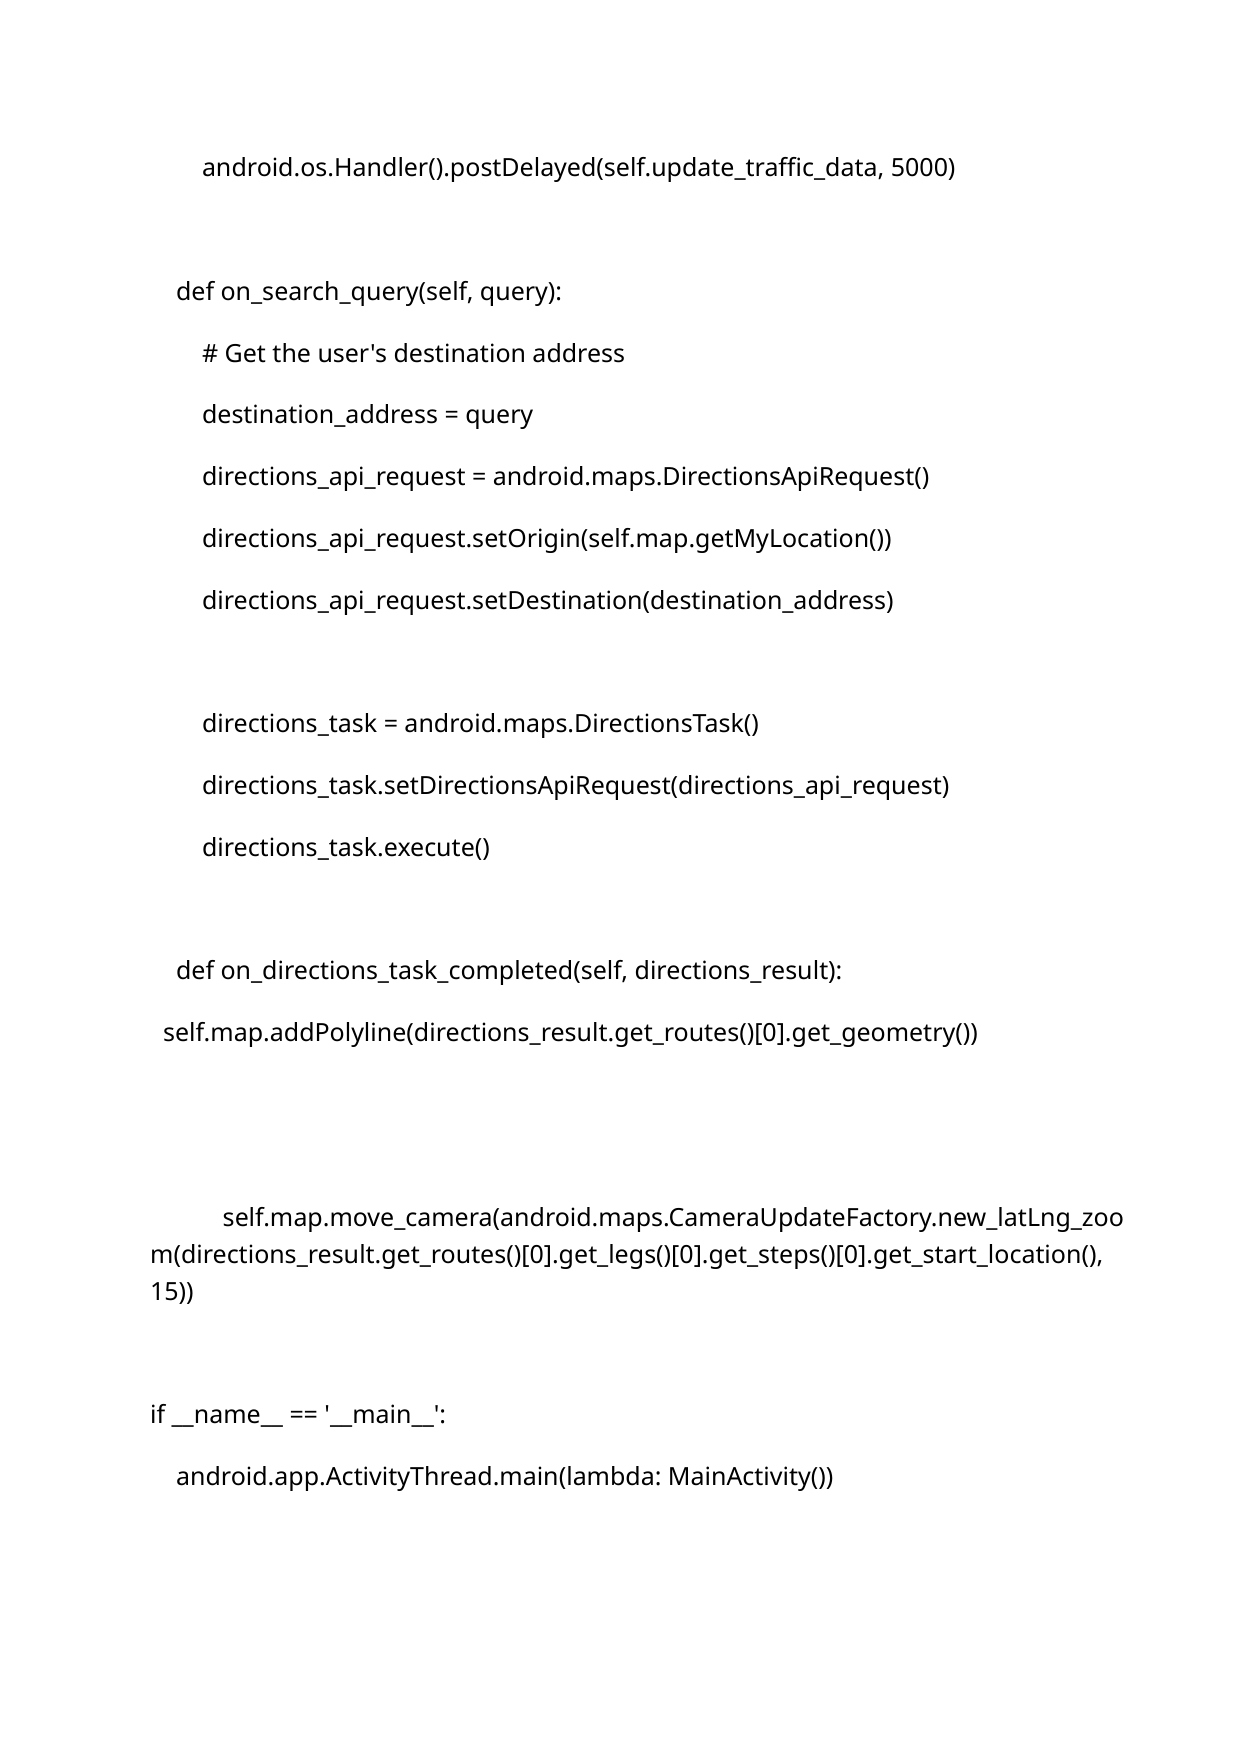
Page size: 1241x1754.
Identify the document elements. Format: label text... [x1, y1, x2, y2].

text if __name__ == '__main__': [150, 1397, 1124, 1431]
text self.map.move_camera(android.maps.CameraUpdateFactory.new_latLng_zoom(directions_result.get_routes()[0].get_legs()[0].get_steps()[0].get_start_location(), 15)) [150, 1200, 1124, 1308]
text directions_task = android.maps.DirectionsTask() [150, 706, 1124, 740]
text directions_api_request.setOrigin(self.map.getMyLocation()) [150, 521, 1124, 555]
text def on_search_query(self, query): [150, 273, 1124, 308]
text # Get the user's destination address [150, 335, 1124, 369]
text destination_address = query [150, 397, 1124, 431]
text def on_directions_task_completed(self, directions_result): [150, 953, 1124, 987]
text directions_api_request = android.maps.DirectionsApiRequest() [150, 459, 1124, 493]
text directions_task.execute() [150, 829, 1124, 863]
text android.app.ActivityThread.main(lambda: MainActivity()) [150, 1459, 1124, 1493]
text directions_api_request.setDestination(destination_address) [150, 582, 1124, 616]
text android.os.Handler().postDelayed(self.update_traffic_data, 5000) [150, 150, 1124, 184]
text directions_task.setDirectionsApiRequest(directions_api_request) [150, 768, 1124, 802]
text self.map.addPolyline(directions_result.get_routes()[0].get_geometry()) [150, 1015, 1124, 1049]
